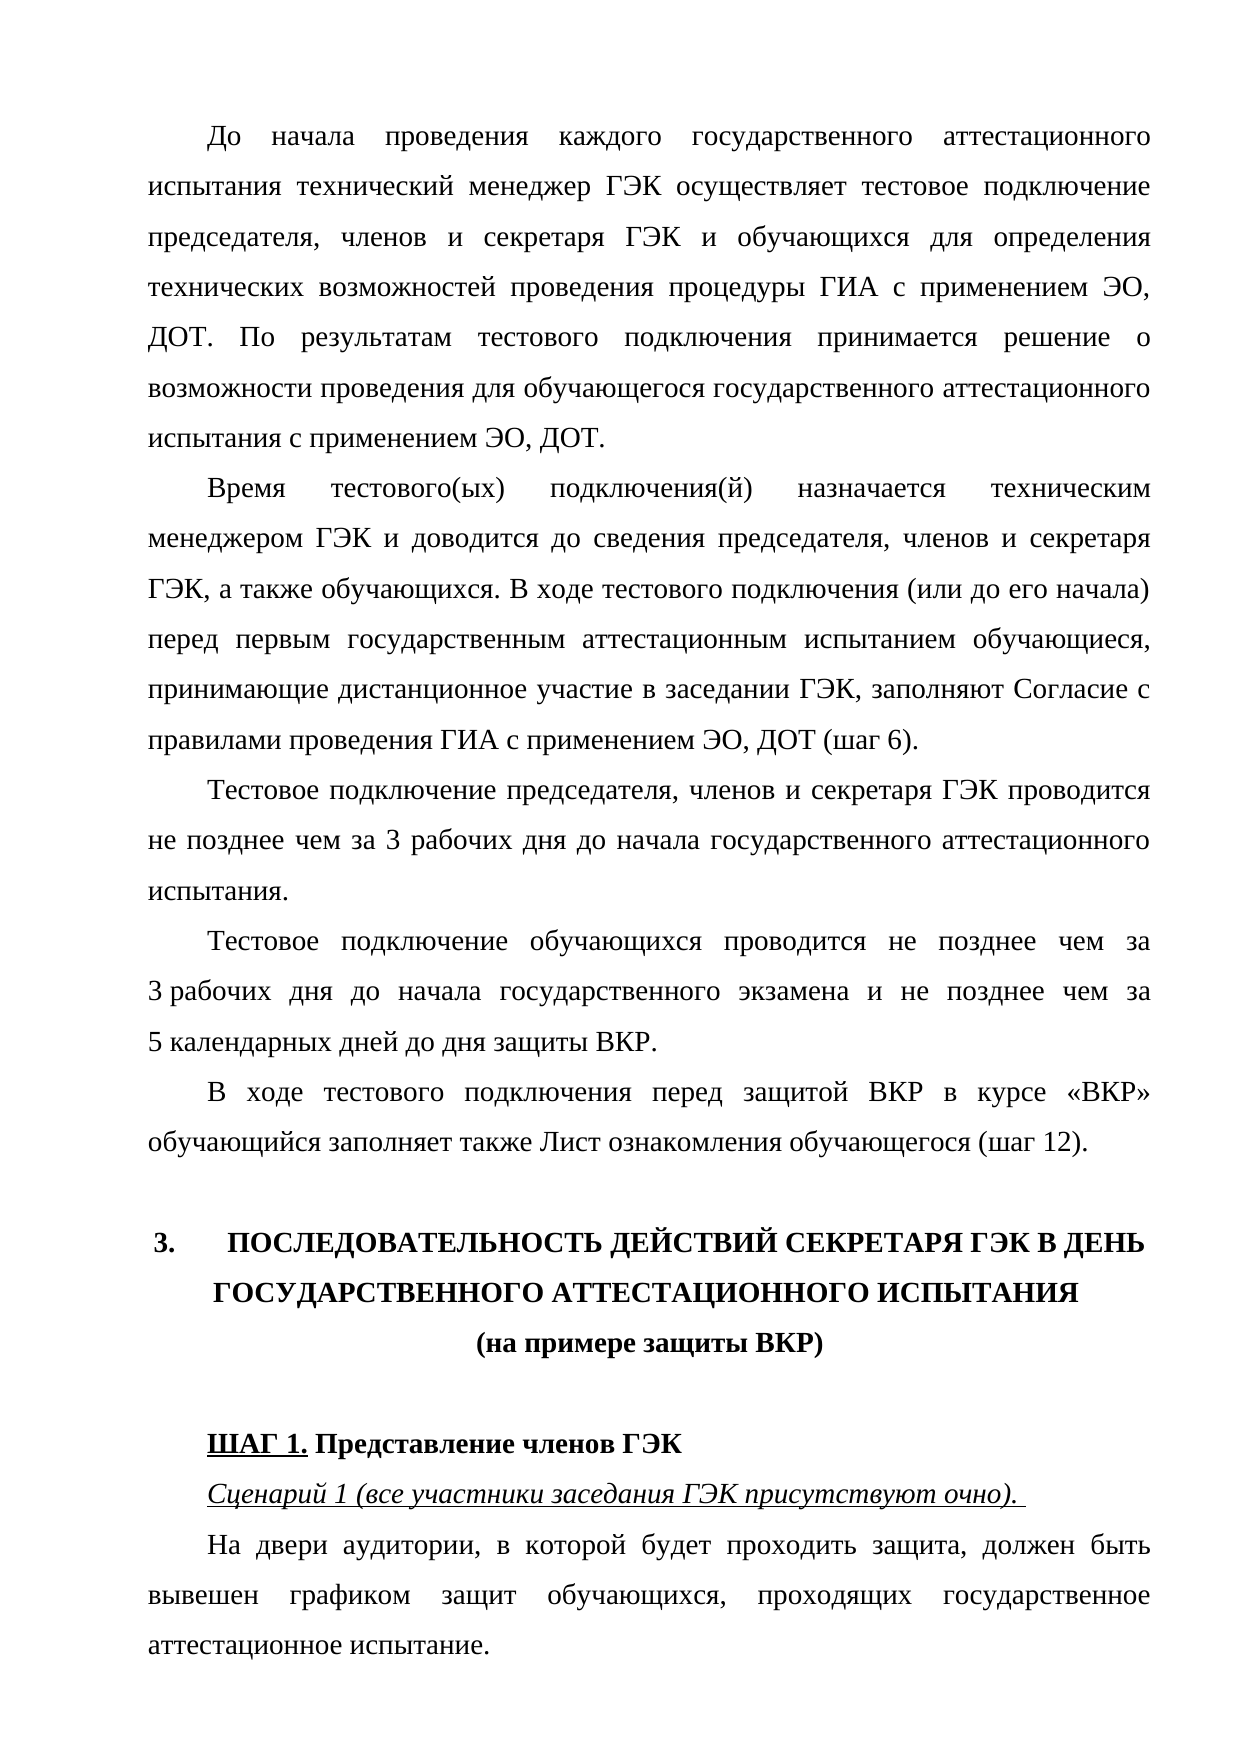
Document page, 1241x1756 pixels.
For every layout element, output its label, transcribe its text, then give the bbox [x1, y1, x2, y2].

text На двери аудитории, в которой будет проходить защита, должен быть вывешен графиком защит обучающихся, проходящих государственное аттестационное испытание. [148, 1527, 1152, 1661]
text Сценарий 1 (все участники заседания ГЭК присутствуют очно). [148, 1477, 1152, 1510]
text Тестовое подключение обучающихся проводится не позднее чем за 3 рабочих дня до начала государственного экзамена и не позднее чем за 5 календарных дней до дня защиты ВКР. [148, 923, 1152, 1057]
list ПОСЛЕДОВАТЕЛЬНОСТЬ ДЕЙСТВИЙ СЕКРЕТАРЯ ГЭК В ДЕНЬ ГОСУДАРСТВЕННОГО АТТЕСТАЦИОННОГО ИСПЫТАНИЯ (на примере защиты ВКР) [148, 1225, 1152, 1359]
text Время тестового(ых) подключения(й) назначается техническим менеджером ГЭК и доводится до сведения председателя, членов и секретаря ГЭК, а также обучающихся. В ходе тестового подключения (или до его начала) перед первым государственным аттестационным испытанием обучающиеся, принимающие дистанционное участие в заседании ГЭК, заполняют Согласие с правилами проведения ГИА с применением ЭО, ДОТ (шаг 6). [148, 470, 1152, 755]
text ШАГ 1. Представление членов ГЭК [148, 1426, 1152, 1460]
text Тестовое подключение председателя, членов и секретаря ГЭК проводится не позднее чем за 3 рабочих дня до начала государственного аттестационного испытания. [148, 772, 1152, 906]
text До начала проведения каждого государственного аттестационного испытания технический менеджер ГЭК осуществляет тестовое подключение председателя, членов и секретаря ГЭК и обучающихся для определения технических возможностей проведения процедуры ГИА с применением ЭО, ДОТ. По результатам тестового подключения принимается решение о возможности проведения для обучающегося государственного аттестационного испытания с применением ЭО, ДОТ. [148, 118, 1152, 453]
text В ходе тестового подключения перед защитой ВКР в курсе «ВКР» обучающийся заполняет также Лист ознакомления обучающегося (шаг 12). [148, 1074, 1152, 1158]
